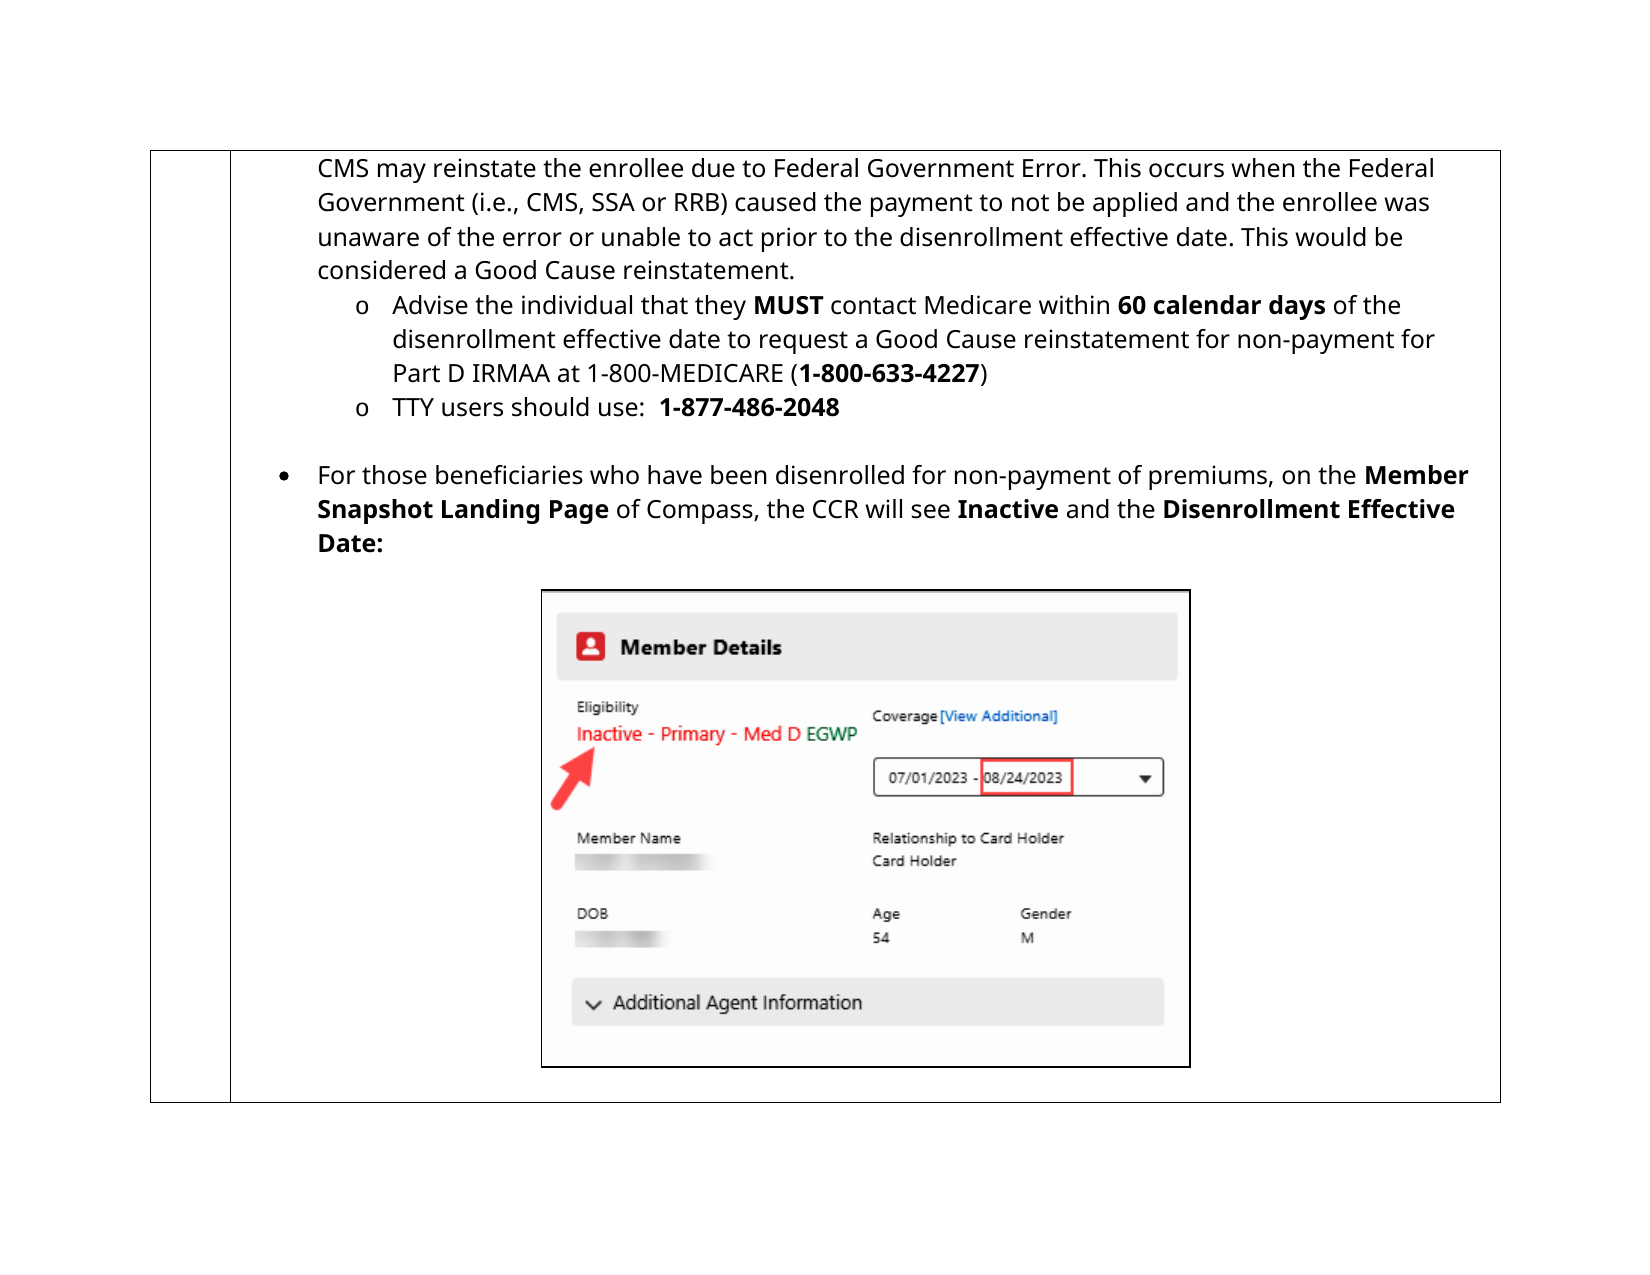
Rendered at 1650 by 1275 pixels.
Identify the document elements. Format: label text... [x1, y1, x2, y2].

table_cell 1 [151, 151, 230, 1102]
picture [542, 591, 1189, 1066]
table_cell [231, 151, 1500, 1102]
